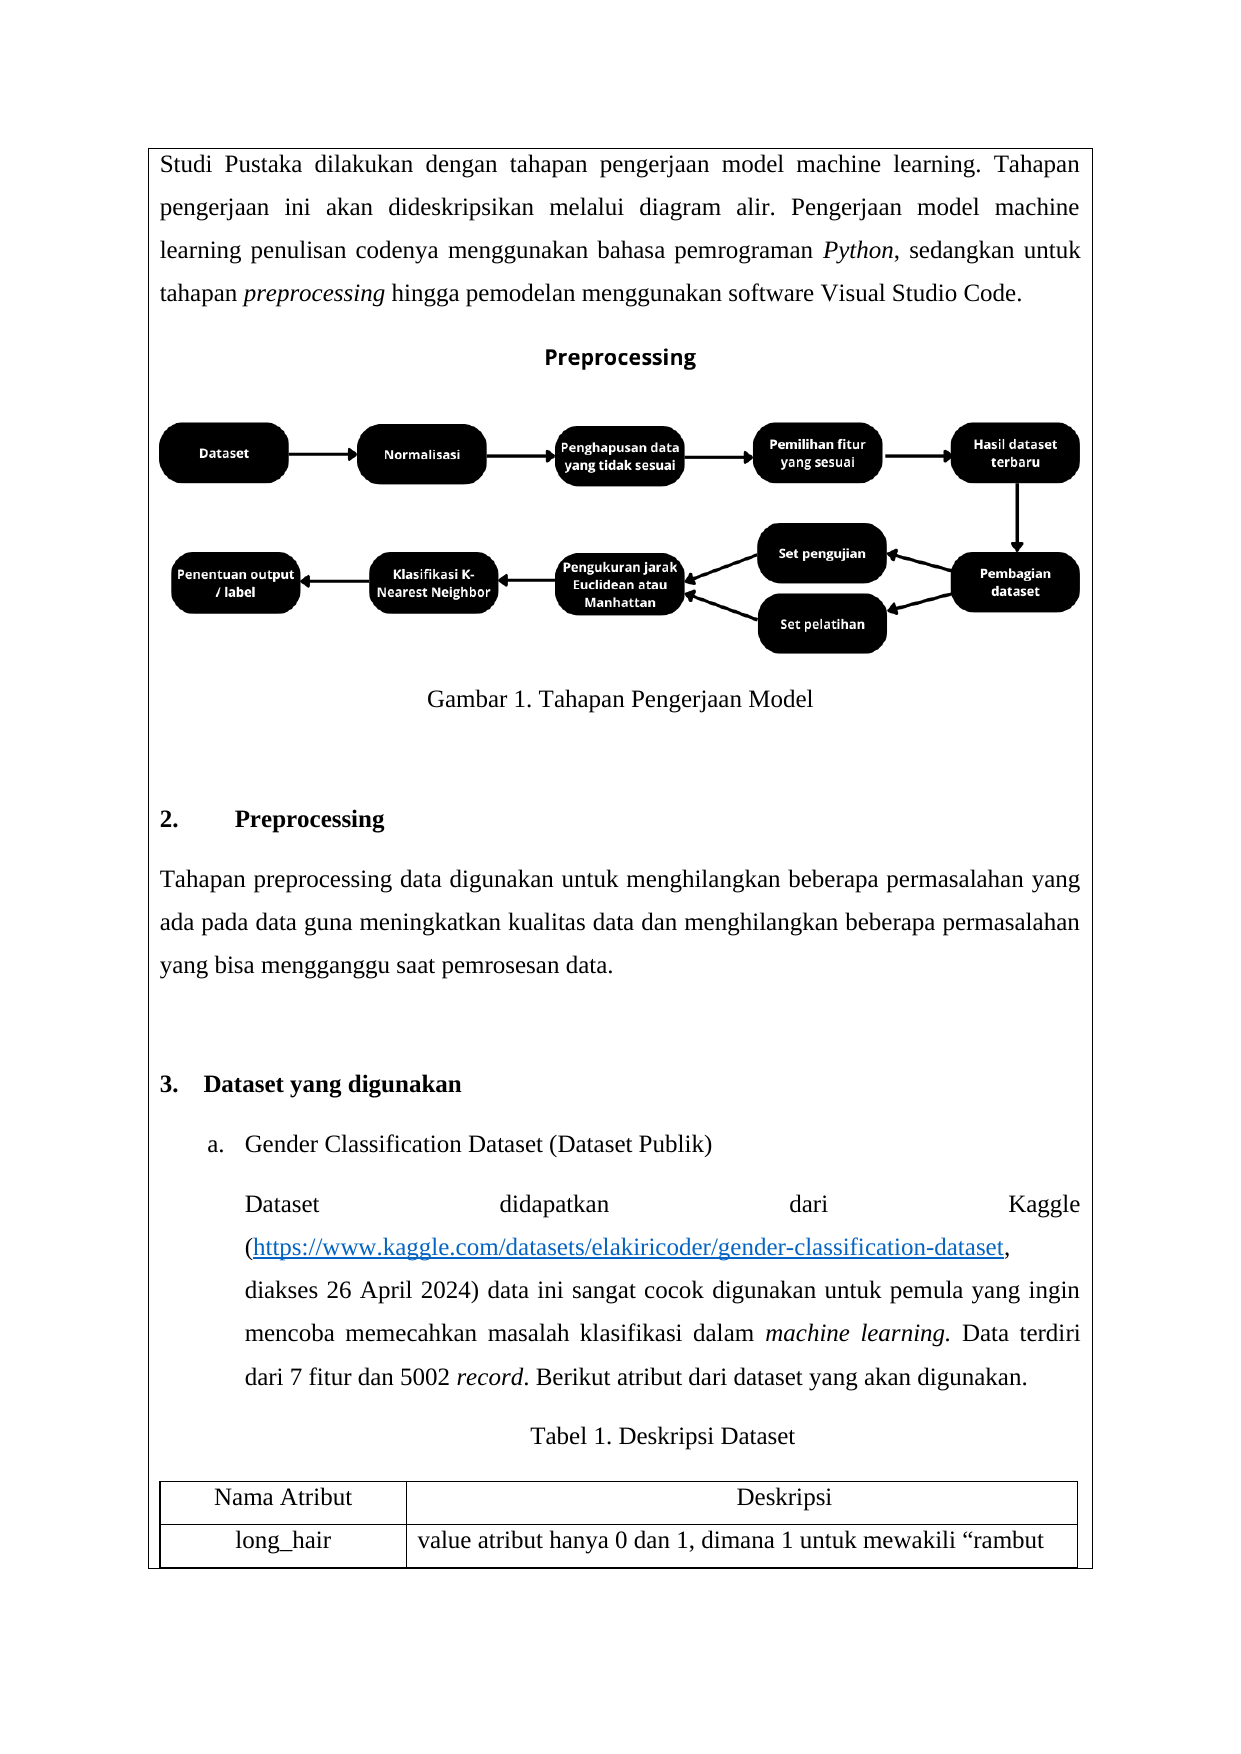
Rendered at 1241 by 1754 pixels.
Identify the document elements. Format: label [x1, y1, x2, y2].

picture [159, 337, 1080, 654]
table_cell [149, 149, 1092, 1568]
